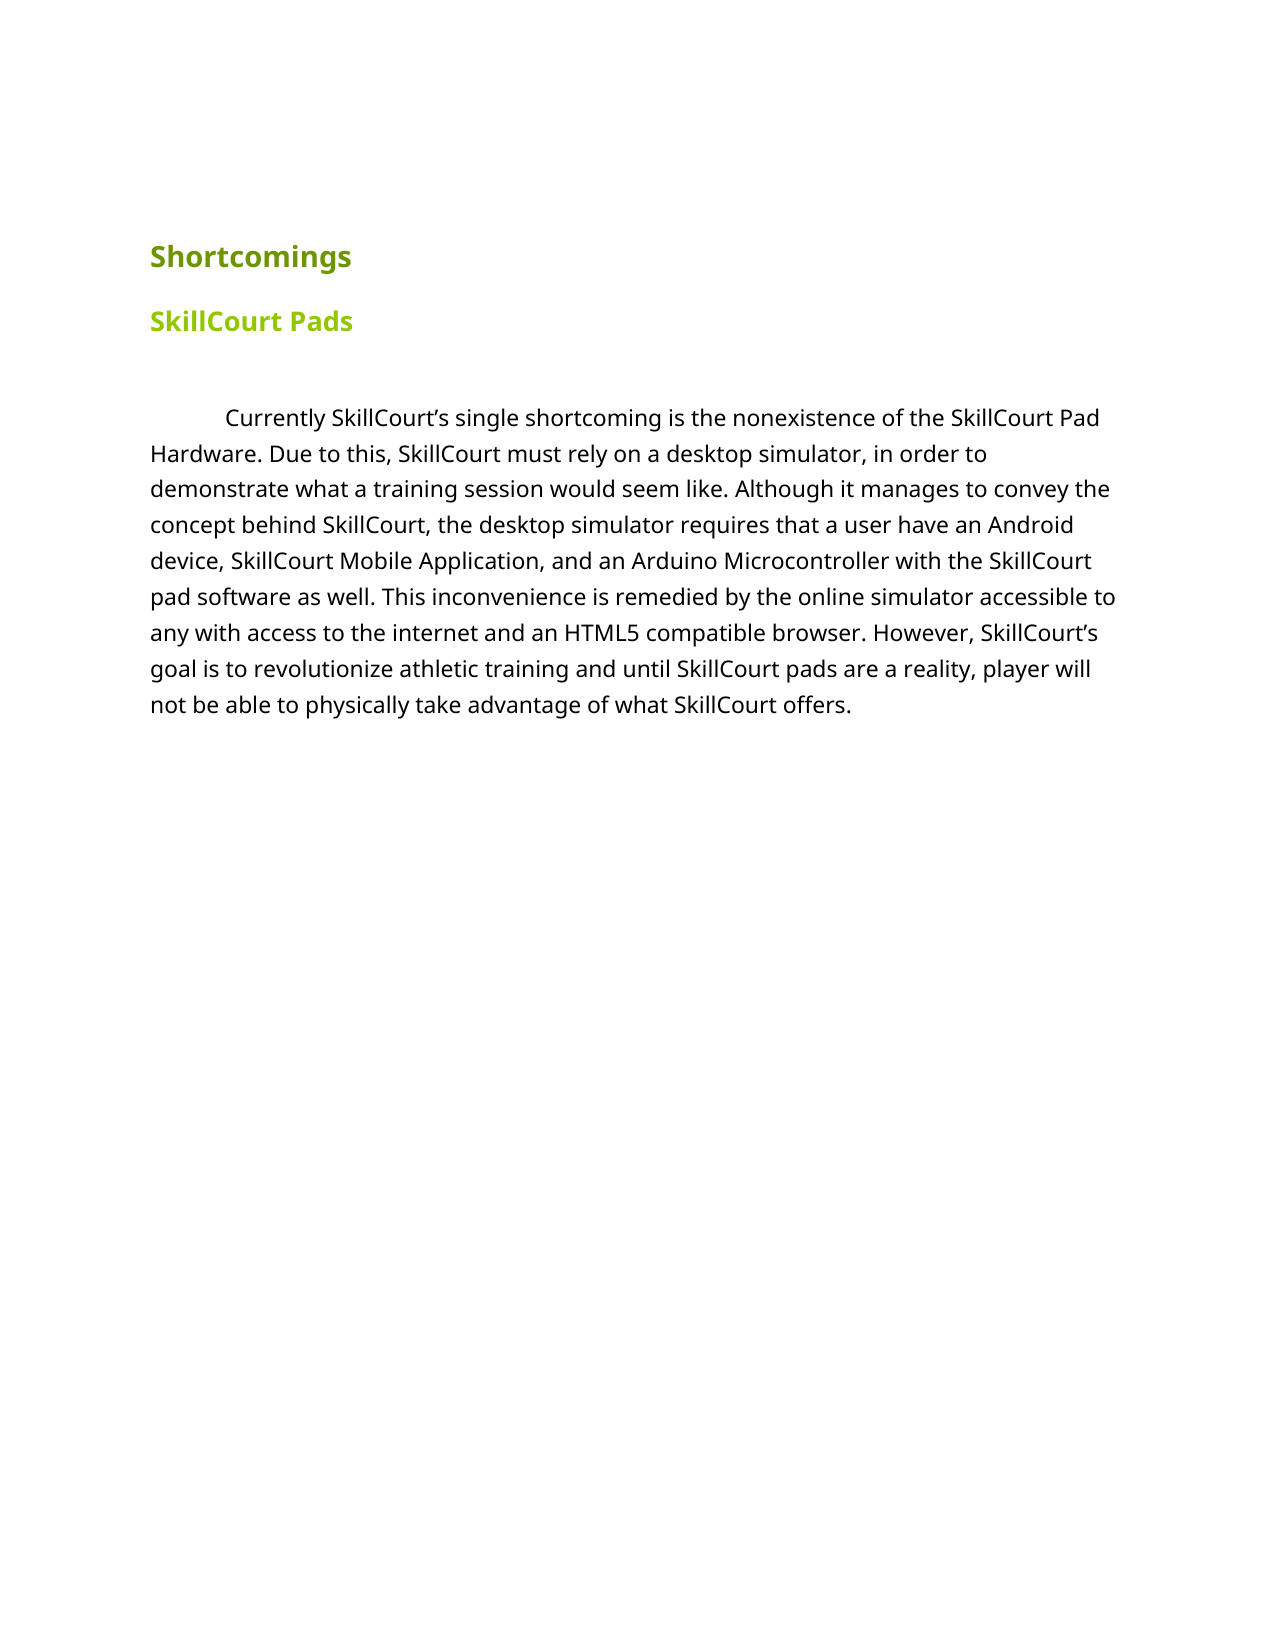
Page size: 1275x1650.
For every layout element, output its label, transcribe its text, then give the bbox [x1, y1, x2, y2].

subtitle SkillCourt Pads [150, 302, 1125, 339]
subtitle Shortcomings [150, 236, 1125, 276]
text Currently SkillCourt’s single shortcoming is the nonexistence of the SkillCourt Pad Hardware. Due to this, SkillCourt must rely on a desktop simulator, in order to demonstrate what a training session would seem like. Although it manages to convey the concept behind SkillCourt, the desktop simulator requires that a user have an Android device, SkillCourt Mobile Application, and an Arduino Microcontroller with the SkillCourt pad software as well. This inconvenience is remedied by the online simulator accessible to any with access to the internet and an HTML5 compatible browser. However, SkillCourt’s goal is to revolutionize athletic training and until SkillCourt pads are a reality, player will not be able to physically take advantage of what SkillCourt offers. [150, 402, 1125, 720]
